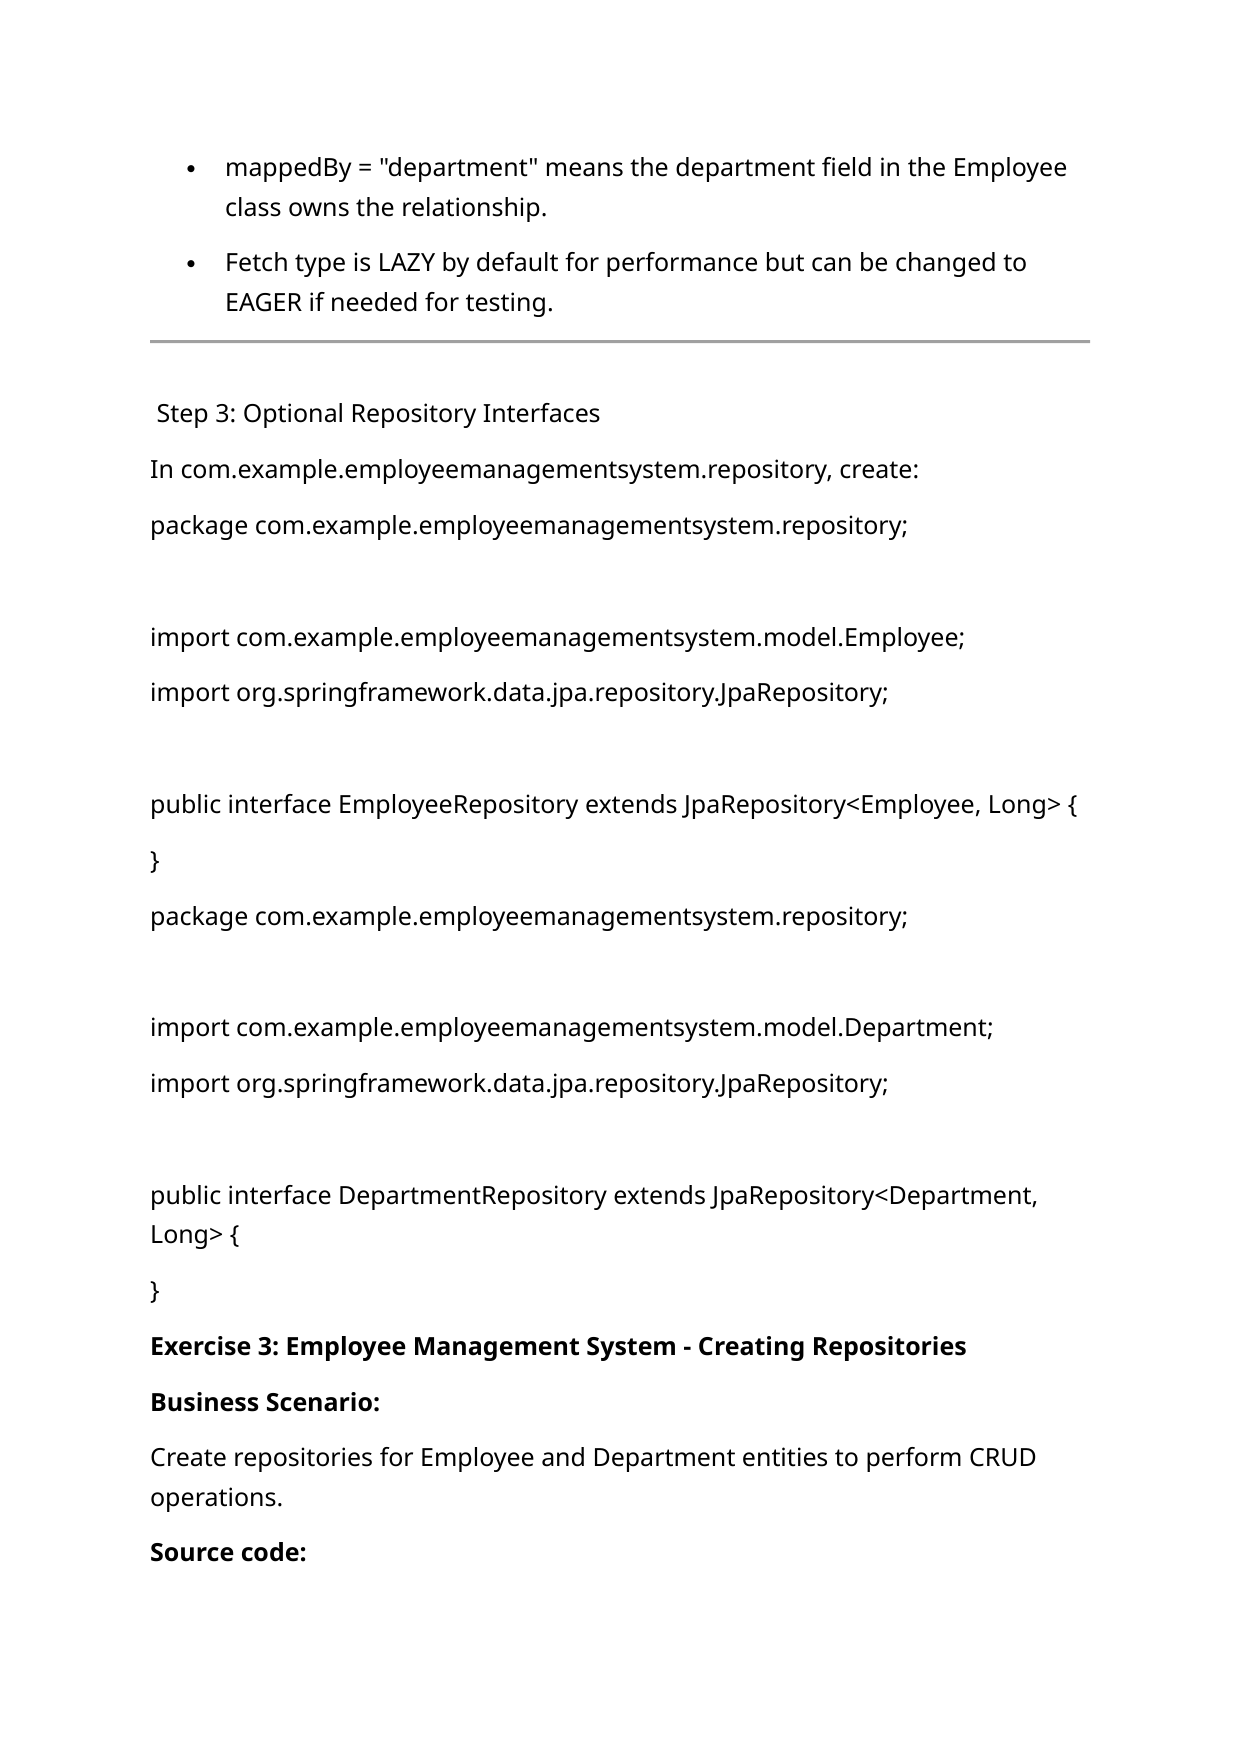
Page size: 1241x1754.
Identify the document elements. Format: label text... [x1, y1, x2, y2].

text import org.springframework.data.jpa.repository.JpaRepository; [150, 675, 1090, 709]
text } [150, 842, 1090, 877]
text Source code: [150, 1535, 1090, 1569]
text public interface EmployeeRepository extends JpaRepository<Employee, Long> { [150, 787, 1090, 821]
list Fetch type is LAZY by default for performance but can be changed to EAGER if needed for testing. [187, 245, 1090, 318]
text import com.example.employeemanagementsystem.model.Employee; [150, 619, 1090, 653]
text public interface DepartmentRepository extends JpaRepository<Department, Long> { [150, 1177, 1090, 1251]
text package com.example.employeemanagementsystem.repository; [150, 898, 1090, 932]
text } [150, 1272, 1090, 1307]
text Business Scenario: [150, 1384, 1090, 1418]
text Step 3: Optional Repository Interfaces [150, 396, 1090, 430]
text Create repositories for Employee and Department entities to perform CRUD operations. [150, 1440, 1090, 1513]
text Exercise 3: Employee Management System - Creating Repositories [150, 1328, 1090, 1362]
text In com.example.employeemanagementsystem.repository, create: [150, 452, 1090, 486]
text package com.example.employeemanagementsystem.repository; [150, 507, 1090, 542]
text import org.springframework.data.jpa.repository.JpaRepository; [150, 1066, 1090, 1100]
list mappedBy = "department" means the department field in the Employee class owns the relationship. [187, 150, 1090, 223]
text import com.example.employeemanagementsystem.model.Department; [150, 1010, 1090, 1044]
